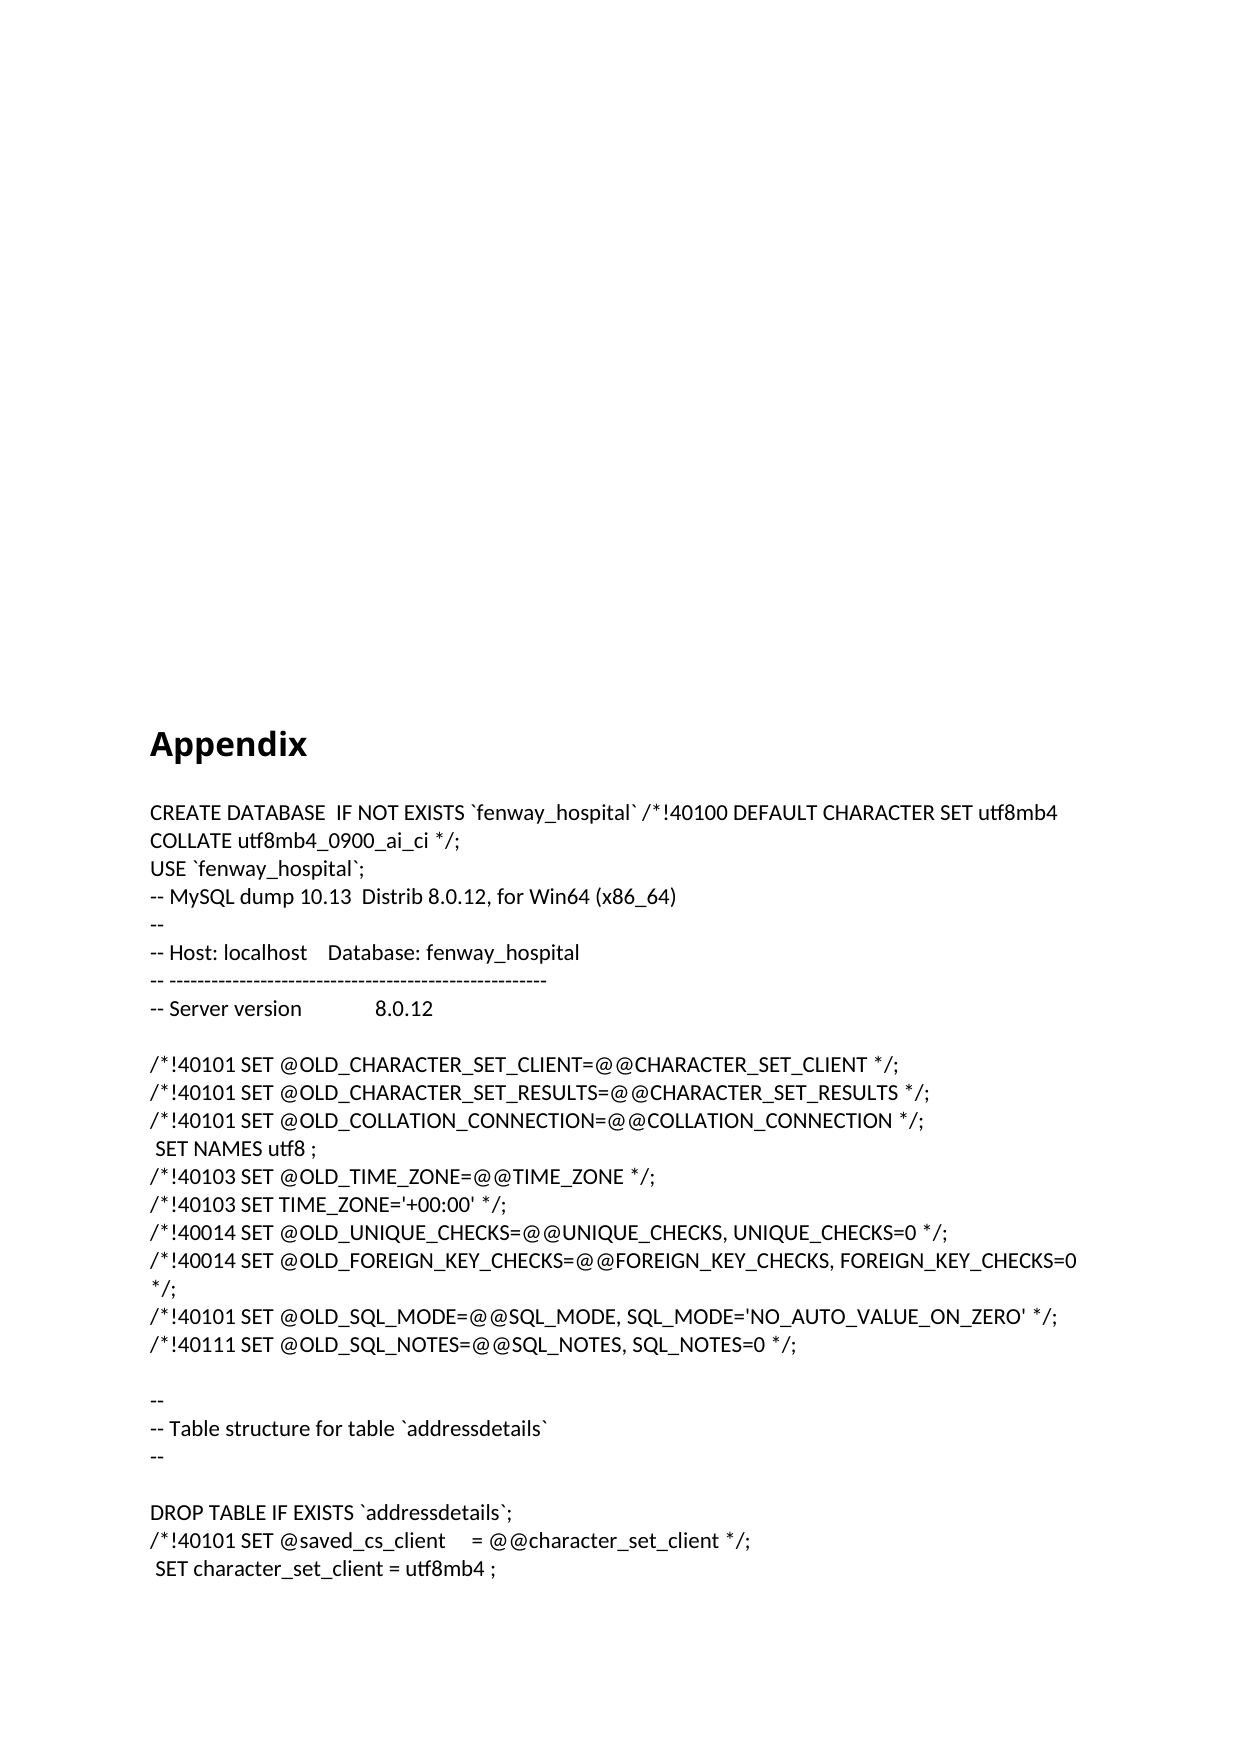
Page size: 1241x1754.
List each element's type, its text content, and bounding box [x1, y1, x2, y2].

text -- Host: localhost Database: fenway_hospital [150, 938, 1090, 966]
text -- ------------------------------------------------------ [150, 966, 1090, 994]
text SET character_set_client = utf8mb4 ; [150, 1554, 1090, 1582]
text SET NAMES utf8 ; [150, 1134, 1090, 1162]
text /*!40101 SET @OLD_COLLATION_CONNECTION=@@COLLATION_CONNECTION */; [150, 1106, 1090, 1134]
text /*!40103 SET TIME_ZONE='+00:00' */; [150, 1190, 1090, 1218]
text -- MySQL dump 10.13 Distrib 8.0.12, for Win64 (x86_64) [150, 882, 1090, 910]
text /*!40101 SET @OLD_CHARACTER_SET_CLIENT=@@CHARACTER_SET_CLIENT */; [150, 1050, 1090, 1078]
text -- [150, 1386, 1090, 1414]
text /*!40101 SET @saved_cs_client = @@character_set_client */; [150, 1526, 1090, 1554]
text DROP TABLE IF EXISTS `addressdetails`; [150, 1498, 1090, 1526]
text /*!40103 SET @OLD_TIME_ZONE=@@TIME_ZONE */; [150, 1162, 1090, 1190]
text USE `fenway_hospital`; [150, 854, 1090, 882]
text /*!40014 SET @OLD_FOREIGN_KEY_CHECKS=@@FOREIGN_KEY_CHECKS, FOREIGN_KEY_CHECKS=0 */; [150, 1246, 1090, 1302]
text -- [150, 910, 1090, 938]
text -- Server version 8.0.12 [150, 994, 1090, 1022]
text -- Table structure for table `addressdetails` [150, 1414, 1090, 1442]
text /*!40014 SET @OLD_UNIQUE_CHECKS=@@UNIQUE_CHECKS, UNIQUE_CHECKS=0 */; [150, 1218, 1090, 1246]
text /*!40111 SET @OLD_SQL_NOTES=@@SQL_NOTES, SQL_NOTES=0 */; [150, 1330, 1090, 1358]
subtitle Appendix [150, 721, 1090, 766]
text /*!40101 SET @OLD_SQL_MODE=@@SQL_MODE, SQL_MODE='NO_AUTO_VALUE_ON_ZERO' */; [150, 1302, 1090, 1330]
text -- [150, 1442, 1090, 1470]
text /*!40101 SET @OLD_CHARACTER_SET_RESULTS=@@CHARACTER_SET_RESULTS */; [150, 1078, 1090, 1106]
text CREATE DATABASE IF NOT EXISTS `fenway_hospital` /*!40100 DEFAULT CHARACTER SET utf8mb4 COLLATE utf8mb4_0900_ai_ci */; [150, 798, 1090, 854]
